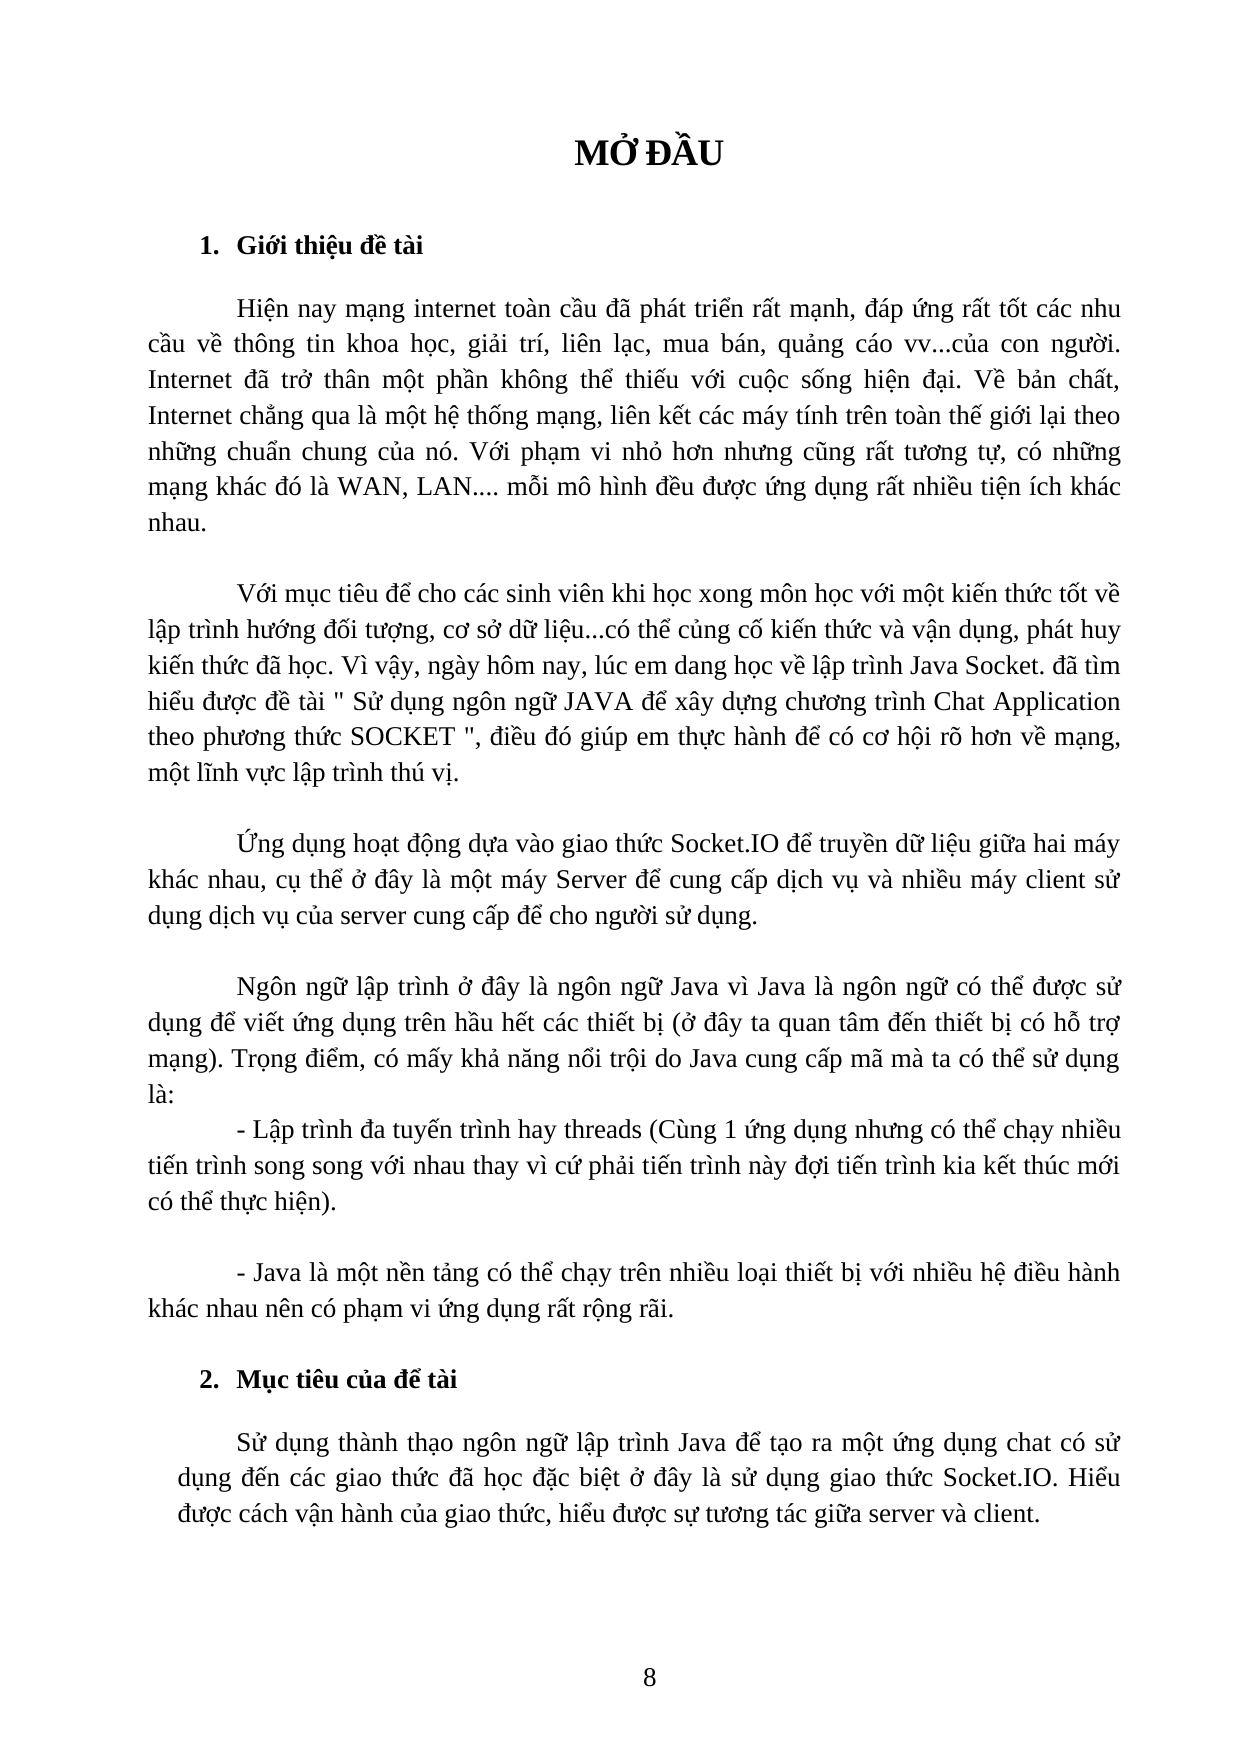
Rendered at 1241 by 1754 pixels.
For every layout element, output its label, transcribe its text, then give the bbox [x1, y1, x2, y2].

list Mục tiêu của để tài [199, 1363, 1122, 1395]
list Hiện nay mạng internet toàn cầu đã phát triển rất mạnh, đáp ứng rất tốt các nhu cầu về thông tin khoa học, giải trí, liên lạc, mua bán, quảng cáo vv...của con người. Internet đã trở thân một phần không thể thiếu với cuộc sống hiện đại. Về bản chất, Internet chẳng qua là một hệ thống mạng, liên kết các máy tính trên toàn thế giới lại theo những chuẩn chung của nó. Với phạm vi nhỏ hơn nhưng cũng rất tương tự, có những mạng khác đó là WAN, LAN.... mỗi mô hình đều được ứng dụng rất nhiều tiện ích khác nhau. [148, 292, 1122, 537]
text Sử dụng thành thạo ngôn ngữ lập trình Java để tạo ra một ứng dụng chat có sử dụng đến các giao thức đã học đặc biệt ở đây là sử dụng giao thức Socket.IO. Hiểu được cách vận hành của giao thức, hiểu được sự tương tác giữa server và client. [177, 1426, 1122, 1528]
list - Lập trình đa tuyến trình hay threads (Cùng 1 ứng dụng nhưng có thể chạy nhiều tiến trình song song với nhau thay vì cứ phải tiến trình này đợi tiến trình kia kết thúc mới có thể thực hiện). [148, 1113, 1122, 1216]
title MỞ ĐẦU [177, 131, 1122, 174]
text Với mục tiêu để cho các sinh viên khi học xong môn học với một kiến thức tốt về lập trình hướng đối tượng, cơ sở dữ liệu...có thể củng cố kiến thức và vận dụng, phát huy kiến thức đã học. Vì vậy, ngày hôm nay, lúc em dang học về lập trình Java Socket. đã tìm hiểu được đề tài " Sử dụng ngôn ngữ JAVA để xây dựng chương trình Chat Application theo phương thức SOCKET ", điều đó giúp em thực hành để có cơ hội rõ hơn về mạng, một lĩnh vực lập trình thú vị. [148, 577, 1122, 787]
list - Java là một nền tảng có thể chạy trên nhiều loại thiết bị với nhiều hệ điều hành khác nhau nên có phạm vi ứng dụng rất rộng rãi. [148, 1256, 1122, 1323]
list Ứng dụng hoạt động dựa vào giao thức Socket.IO để truyền dữ liệu giữa hai máy khác nhau, cụ thể ở đây là một máy Server để cung cấp dịch vụ và nhiều máy client sử dụng dịch vụ của server cung cấp để cho người sử dụng. [148, 828, 1122, 930]
list Ngôn ngữ lập trình ở đây là ngôn ngữ Java vì Java là ngôn ngữ có thể được sử dụng để viết ứng dụng trên hầu hết các thiết bị (ở đây ta quan tâm đến thiết bị có hỗ trợ mạng). Trọng điểm, có mấy khả năng nổi trội do Java cung cấp mã mà ta có thể sử dụng là: [148, 971, 1122, 1109]
list Giới thiệu đề tài [199, 229, 1122, 261]
